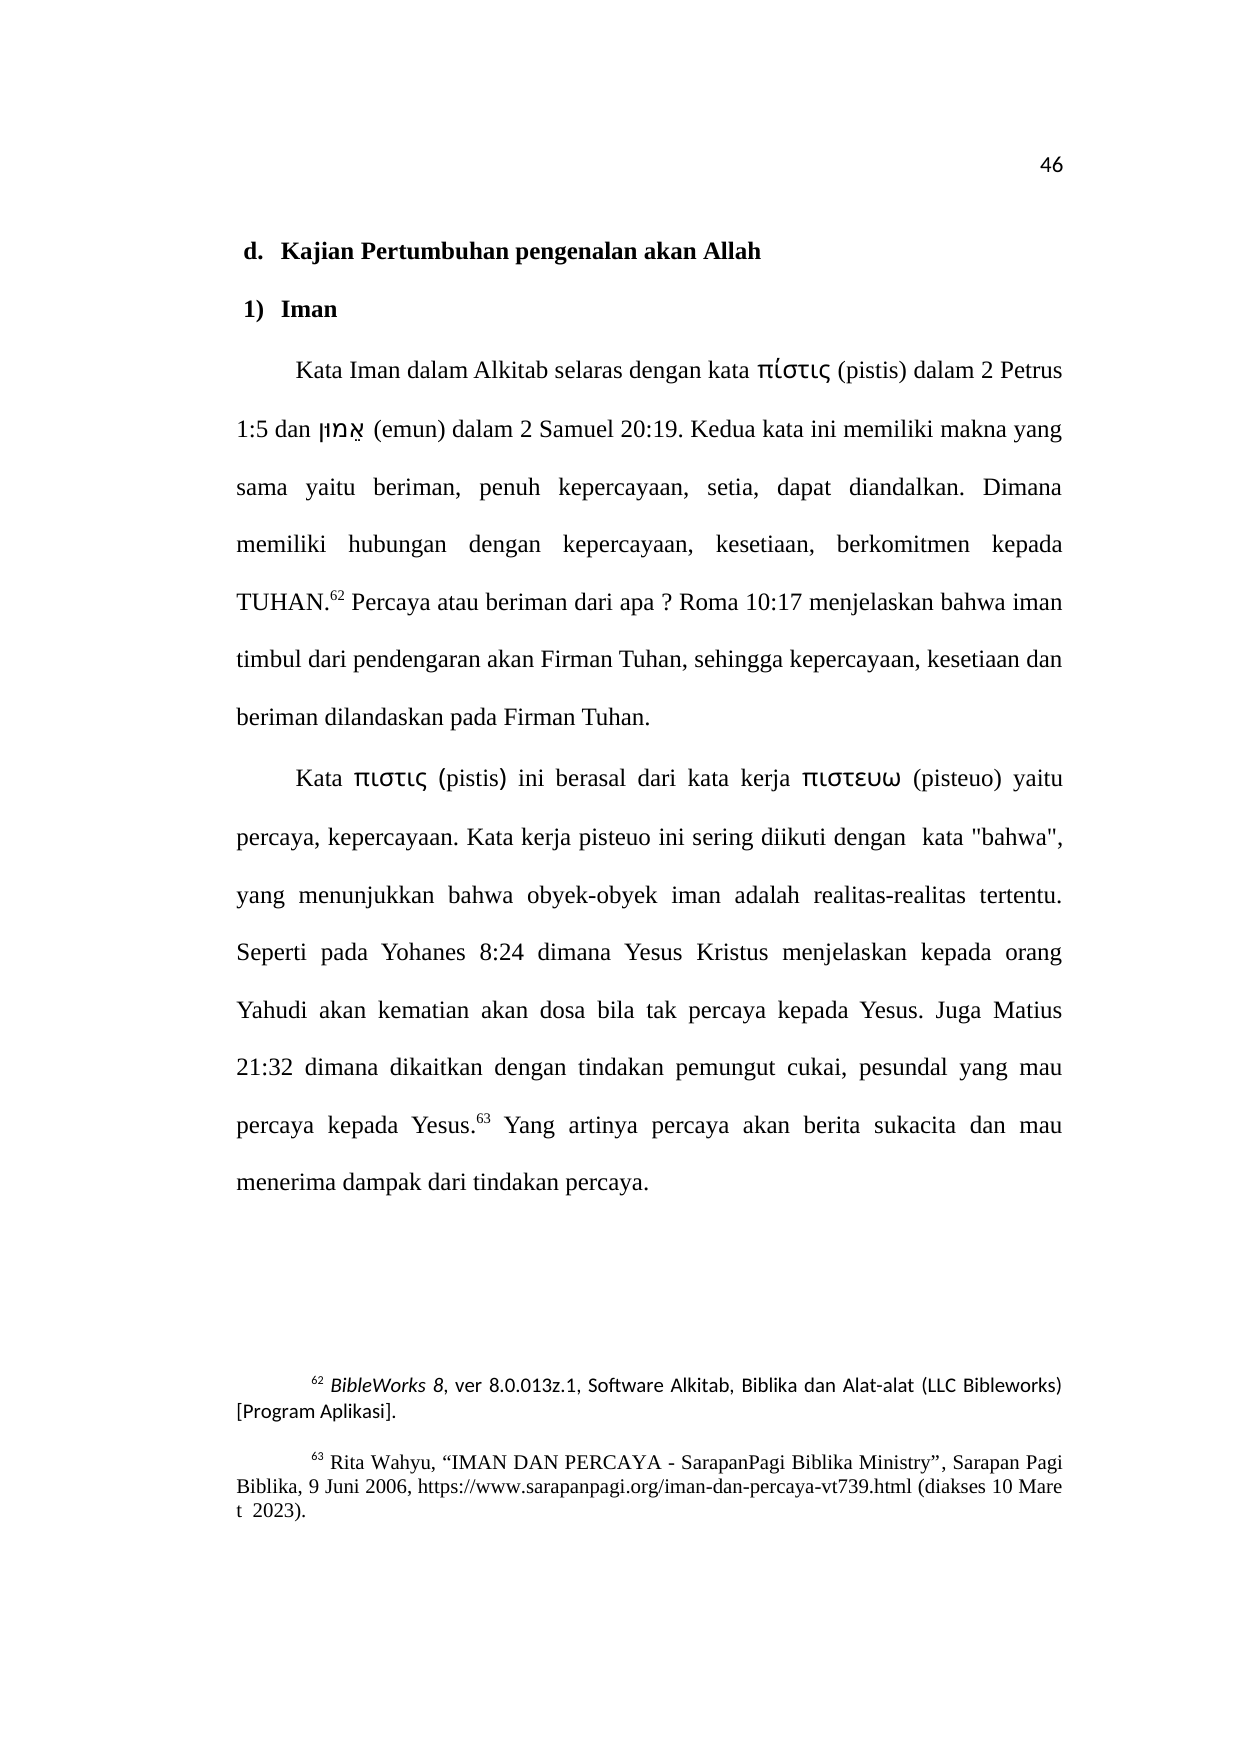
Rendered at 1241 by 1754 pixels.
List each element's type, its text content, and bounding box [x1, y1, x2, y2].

subtitle Iman [243, 294, 1063, 322]
text Kata Iman dalam Alkitab selaras dengan kata πίστις (pistis) dalam 2 Petrus 1:5 dan אֵמוּן (emun) dalam 2 Samuel 20:19. Kedua kata ini memiliki makna yang sama yaitu beriman, penuh kepercayaan, setia, dapat diandalkan. Dimana memiliki hubungan dengan kepercayaan, kesetiaan, berkomitmen kepada TUHAN. Percaya atau beriman dari apa ? Roma 10:17 menjelaskan bahwa iman timbul dari pendengaran akan Firman Tuhan, sehingga kepercayaan, kesetiaan dan beriman dilandaskan pada Firman Tuhan. [236, 351, 1063, 731]
text Kata πιστις (pistis) ini berasal dari kata kerja πιστευω (pisteuo) yaitu percaya, kepercayaan. Kata kerja pisteuo ini sering diikuti dengan kata "bahwa", yang menunjukkan bahwa obyek-obyek iman adalah realitas-realitas tertentu. Seperti pada Yohanes 8:24 dimana Yesus Kristus menjelaskan kepada orang Yahudi akan kematian akan dosa bila tak percaya kepada Yesus. Juga Matius 21:32 dimana dikaitkan dengan tindakan pemungut cukai, pesundal yang mau percaya kepada Yesus. Yang artinya percaya akan berita sukacita dan mau menerima dampak dari tindakan percaya. [236, 759, 1063, 1196]
subtitle Kajian Pertumbuhan pengenalan akan Allah [243, 236, 1063, 265]
